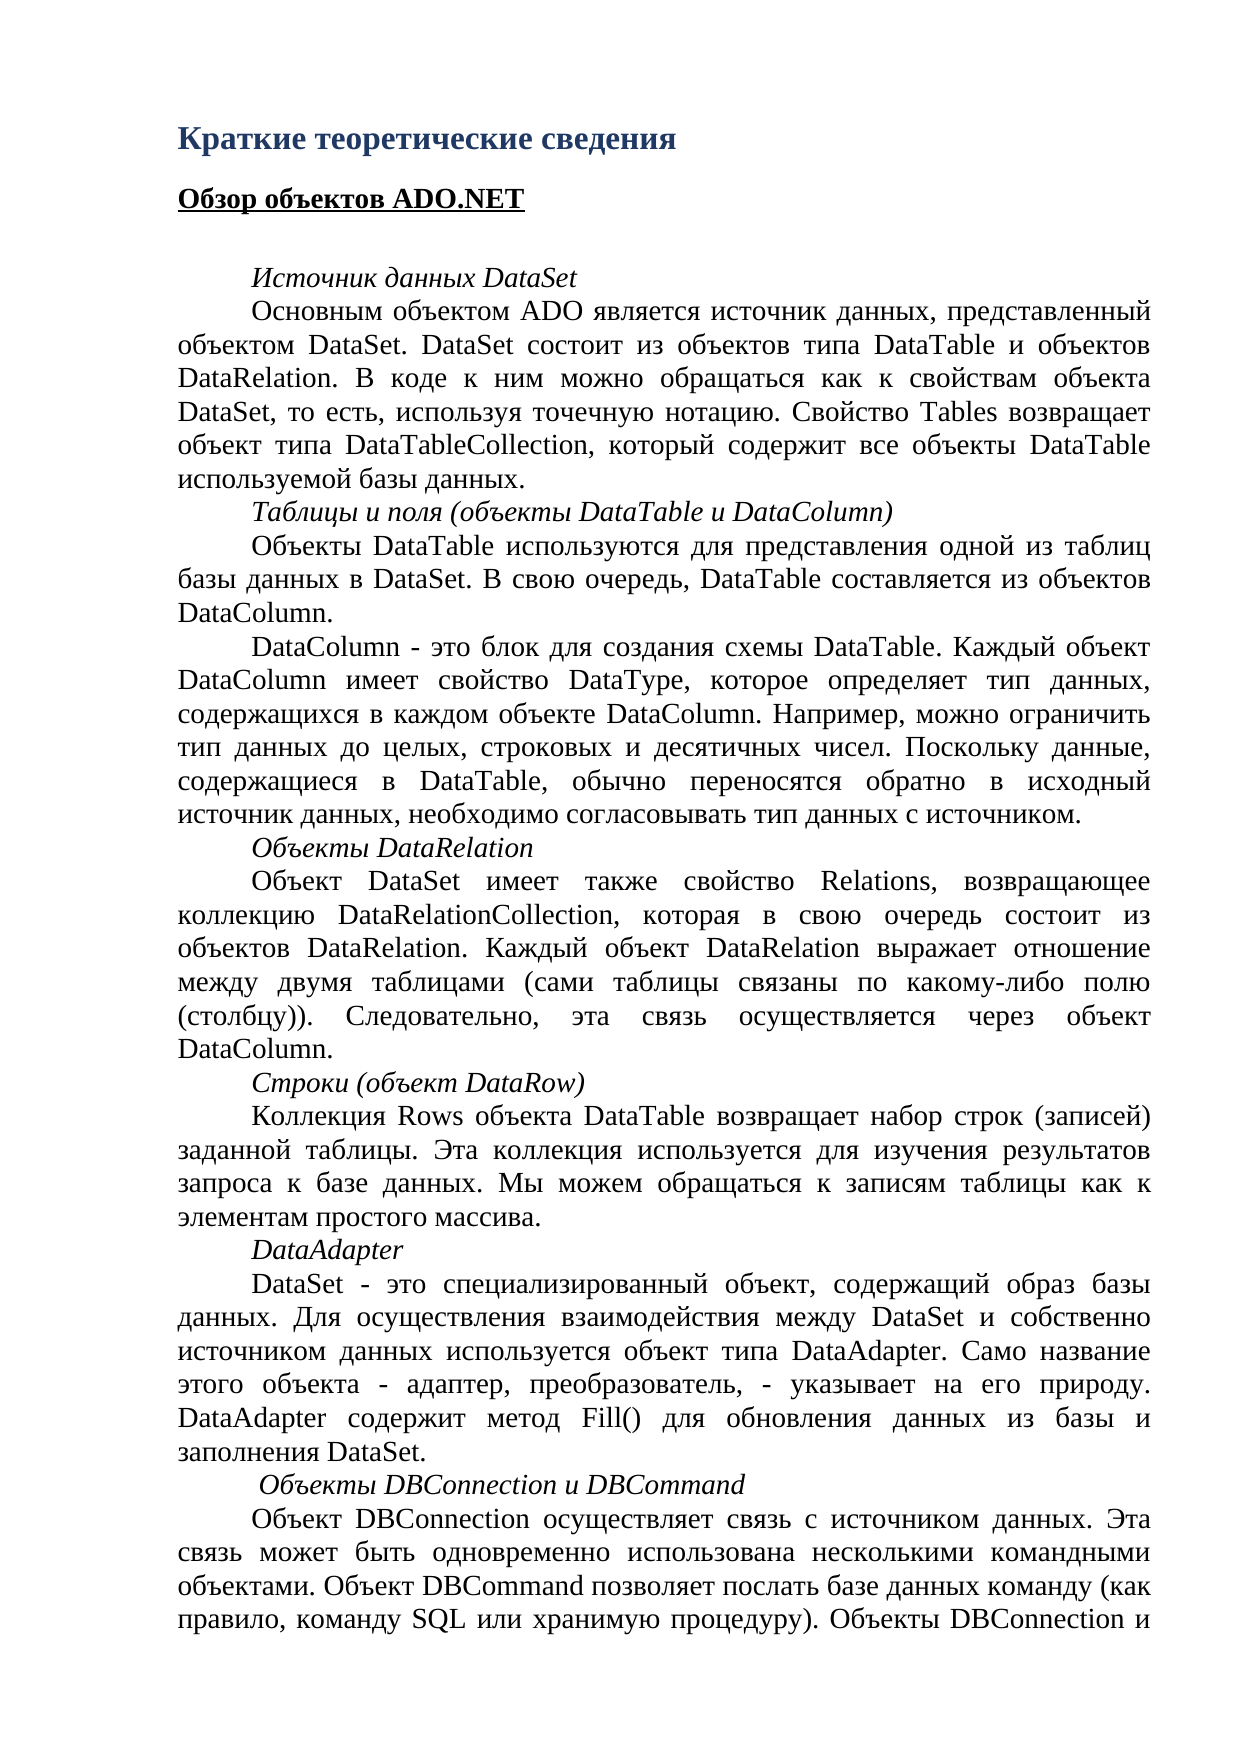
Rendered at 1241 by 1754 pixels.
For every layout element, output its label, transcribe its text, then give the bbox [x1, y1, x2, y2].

text DataAdapter [177, 1232, 1152, 1266]
text Объекты DBConnection и DBCommand [177, 1467, 1152, 1501]
subtitle Краткие теоретические сведения [177, 118, 1152, 156]
text Объекты DataTable используются для представления одной из таблиц базы данных в DataSet. В свою очередь, DataTable составляется из объектов DataColumn. [177, 528, 1152, 629]
text DataColumn - это блок для создания схемы DataTable. Каждый объект DataColumn имеет свойство DataType, которое определяет тип данных, содержащихся в каждом объекте DataColumn. Например, можно ограничить тип данных до целых, строковых и десятичных чисел. Поскольку данные, содержащиеся в DataTable, обычно переносятся обратно в исходный источник данных, необходимо согласовывать тип данных с источником. [177, 629, 1152, 830]
text Коллекция Rows объекта DataTable возвращает набор строк (записей) заданной таблицы. Эта коллекция используется для изучения результатов запроса к базе данных. Мы можем обращаться к записям таблицы как к элементам простого массива. [177, 1098, 1152, 1232]
text Основным объектом ADO является источник данных, представленный объектом DataSet. DataSet состоит из объектов типа DataTable и объектов DataRelation. В коде к ним можно обращаться как к свойствам объекта DataSet, то есть, используя точечную нотацию. Свойство Tables возвращает объект типа DataTableCollection, который содержит все объекты DataTable используемой базы данных. [177, 293, 1152, 494]
text Объект DataSet имеет также свойство Relations, возвращающее коллекцию DataRelationCollection, которая в свою очередь состоит из объектов DataRelation. Каждый объект DataRelation выражает отношение между двумя таблицами (сами таблицы связаны по какому-либо полю (столбцу)). Следовательно, эта связь осуществляется через объект DataColumn. [177, 863, 1152, 1065]
subtitle Обзор объектов ADO.NET [177, 181, 1152, 215]
text DataSet - это специализированный объект, содержащий образ базы данных. Для осуществления взаимодействия между DataSet и собственно источником данных используется объект типа DataAdapter. Само название этого объекта - адаптер, преобразователь, - указывает на его природу. DataAdapter содержит метод Fill() для обновления данных из базы и заполнения DataSet. [177, 1266, 1152, 1467]
text Источник данных DataSet [177, 260, 1152, 293]
text Таблицы и поля (объекты DataTable и DataColumn) [177, 494, 1152, 528]
text Строки (объект DataRow) [177, 1065, 1152, 1098]
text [177, 1501, 1152, 1635]
text Объекты DataRelation [177, 830, 1152, 863]
